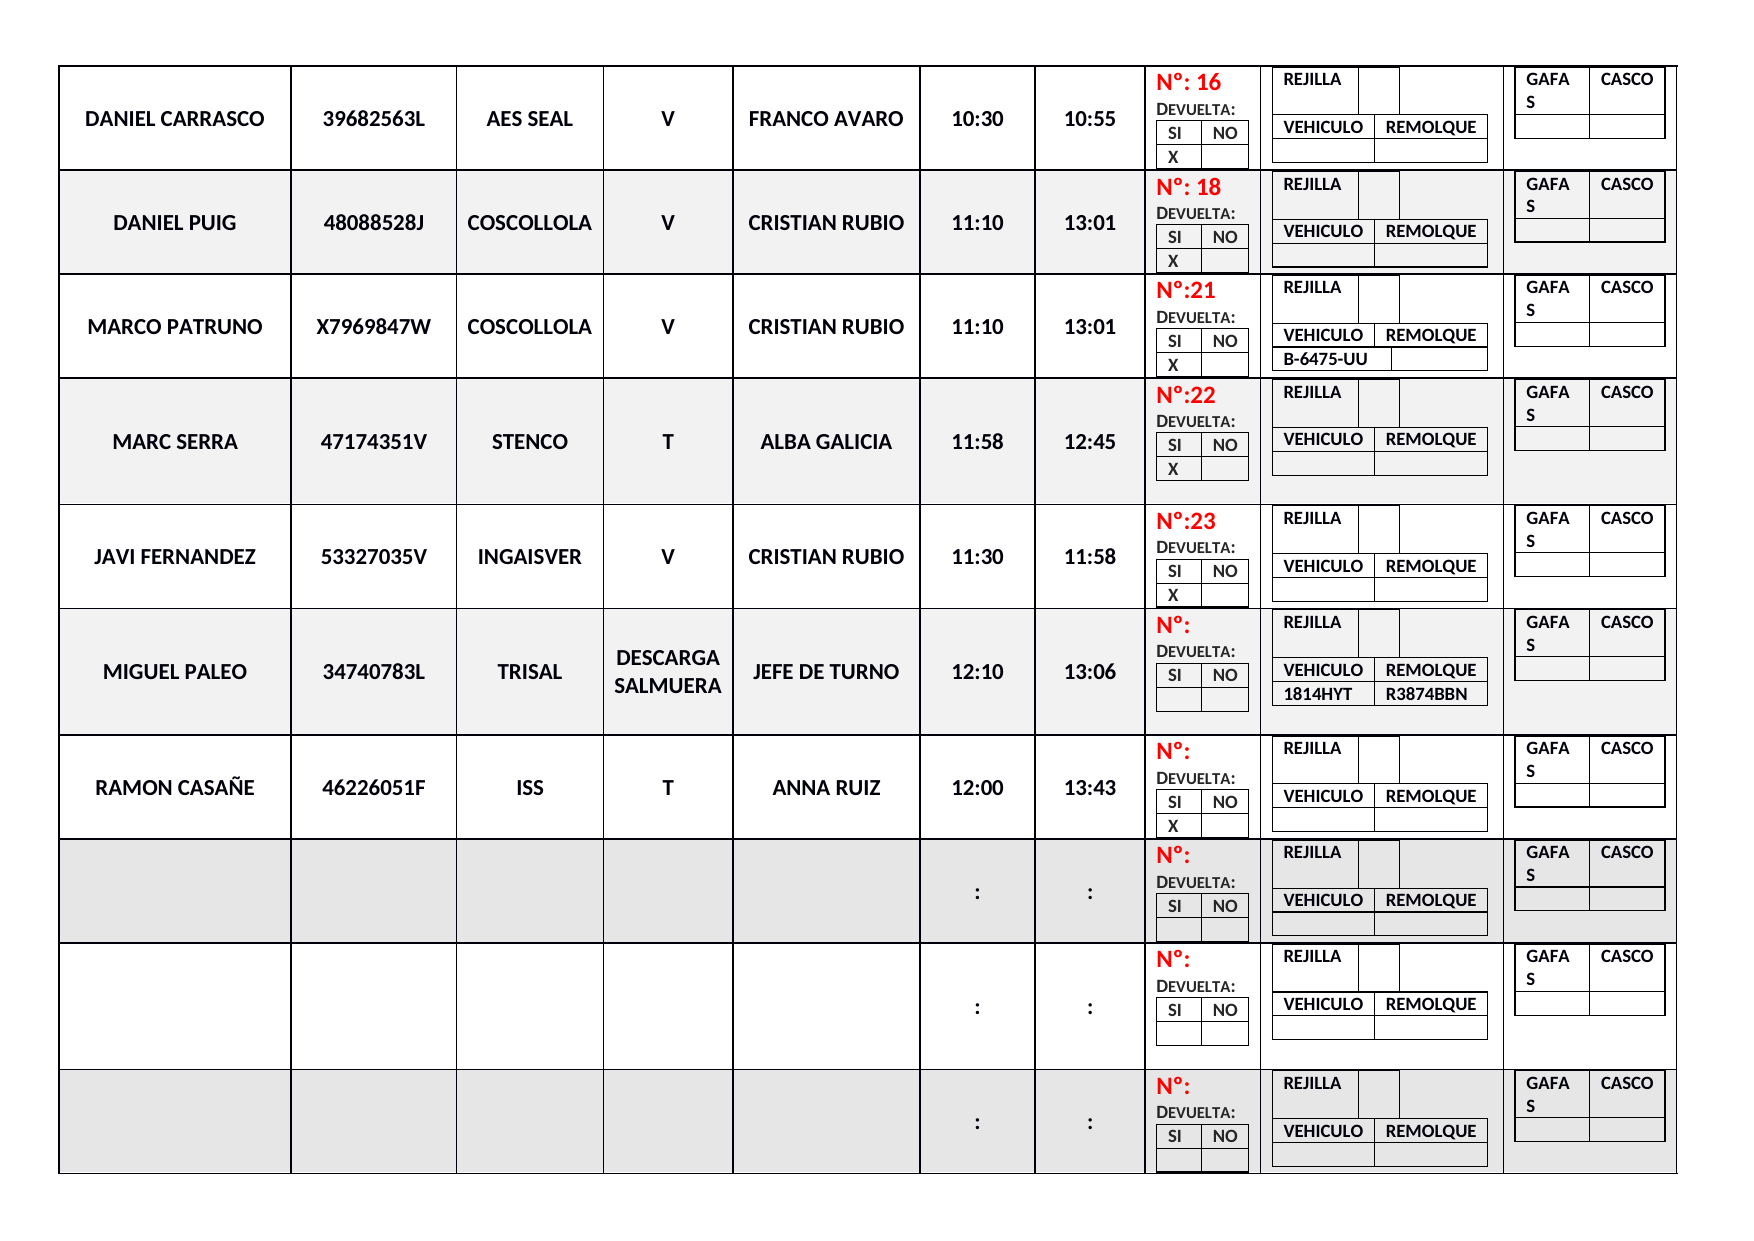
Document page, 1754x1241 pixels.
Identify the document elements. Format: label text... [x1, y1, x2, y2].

table_cell CRISTIAN RUBIO [734, 171, 919, 273]
table_cell 47174351V [292, 379, 456, 503]
table_cell [1504, 840, 1676, 942]
table_cell [1261, 736, 1503, 838]
table_cell [604, 944, 732, 1068]
table_cell COSCOLLOLA [457, 171, 603, 273]
table_cell [1261, 275, 1503, 377]
table_cell [1261, 1070, 1503, 1172]
table_cell T [604, 379, 732, 503]
table_cell Nº: DEVUELTA: [1146, 609, 1260, 734]
table_cell 53327035V [292, 505, 456, 608]
table_cell CRISTIAN RUBIO [734, 275, 919, 377]
table_cell [457, 1070, 603, 1172]
table_cell 10:55 [1036, 67, 1144, 169]
table_cell STENCO [457, 379, 603, 503]
table_cell Nº:23 DEVUELTA: [1146, 505, 1260, 608]
table_cell DANIEL CARRASCO [60, 67, 290, 169]
table_cell RAMON CASAÑE [60, 736, 290, 838]
table_cell 13:06 [1036, 609, 1144, 734]
table_cell CRISTIAN RUBIO [734, 505, 919, 608]
table_cell [1504, 736, 1676, 838]
table_cell 48088528J [292, 171, 456, 273]
table_cell [292, 1070, 456, 1172]
table_cell AES SEAL [457, 67, 603, 169]
table_cell [1504, 171, 1676, 273]
table_cell [1261, 944, 1503, 1068]
table_cell [292, 944, 456, 1068]
table_cell [1504, 944, 1676, 1068]
table_cell Nº: 18 DEVUELTA: [1146, 171, 1260, 273]
table_cell 11:58 [921, 379, 1034, 503]
table_cell [1261, 67, 1503, 169]
table_cell 11:58 [1036, 505, 1144, 608]
table_cell DANIEL PUIG [60, 171, 290, 273]
table_cell V [604, 171, 732, 273]
table_cell [292, 840, 456, 942]
table_cell 11:30 [921, 505, 1034, 608]
table_cell X7969847W [292, 275, 456, 377]
table_cell ANNA RUIZ [734, 736, 919, 838]
table_cell [1504, 275, 1676, 377]
table_cell V [604, 505, 732, 608]
table_cell COSCOLLOLA [457, 275, 603, 377]
table_cell : [1036, 944, 1144, 1068]
table_cell Nº: DEVUELTA: [1146, 944, 1260, 1068]
table_cell 12:10 [921, 609, 1034, 734]
table_cell V [604, 67, 732, 169]
table_cell DESCARGA SALMUERA [604, 609, 732, 734]
table_cell JAVI FERNANDEZ [60, 505, 290, 608]
table_cell [734, 840, 919, 942]
table_cell [604, 840, 732, 942]
table_cell : [921, 944, 1034, 1068]
table_cell Nº: DEVUELTA: [1146, 1070, 1260, 1172]
table_cell ALBA GALICIA [734, 379, 919, 503]
table_cell MARCO PATRUNO [60, 275, 290, 377]
table_cell MIGUEL PALEO [60, 609, 290, 734]
table_cell [1504, 609, 1676, 734]
table_cell [1504, 505, 1676, 608]
table_cell 13:01 [1036, 275, 1144, 377]
table_cell [457, 944, 603, 1068]
table_cell Nº: DEVUELTA: [1146, 736, 1260, 838]
table_cell T [604, 736, 732, 838]
table_cell [60, 944, 290, 1068]
table_cell [1261, 379, 1503, 503]
table_cell : [1036, 1070, 1144, 1172]
table_cell Nº:21 DEVUELTA: [1146, 275, 1260, 377]
table_cell INGAISVER [457, 505, 603, 608]
table_cell [1504, 379, 1676, 503]
table_cell [60, 840, 290, 942]
table_cell TRISAL [457, 609, 603, 734]
table_cell 10:30 [921, 67, 1034, 169]
table_cell 13:43 [1036, 736, 1144, 838]
table_cell Nº: 16 DEVUELTA: [1146, 67, 1260, 169]
table_cell [60, 1070, 290, 1172]
table_cell : [1036, 840, 1144, 942]
table_cell [1261, 609, 1503, 734]
table_cell : [921, 1070, 1034, 1172]
table_cell [1504, 1070, 1676, 1172]
table_cell [1261, 840, 1503, 942]
table_cell Nº:22 DEVUELTA: [1146, 379, 1260, 503]
table_cell JEFE DE TURNO [734, 609, 919, 734]
table_cell 13:01 [1036, 171, 1144, 273]
table_cell FRANCO AVARO [734, 67, 919, 169]
table_cell Nº: DEVUELTA: [1146, 840, 1260, 942]
table_cell 34740783L [292, 609, 456, 734]
table_cell [1504, 67, 1676, 169]
table_cell 12:45 [1036, 379, 1144, 503]
table_cell [457, 840, 603, 942]
table_cell [734, 944, 919, 1068]
table_cell [734, 1070, 919, 1172]
table_cell 11:10 [921, 275, 1034, 377]
table_cell 11:10 [921, 171, 1034, 273]
table_cell 46226051F [292, 736, 456, 838]
table_cell ISS [457, 736, 603, 838]
table_cell : [921, 840, 1034, 942]
table_cell MARC SERRA [60, 379, 290, 503]
table_cell 12:00 [921, 736, 1034, 838]
table_cell 39682563L [292, 67, 456, 169]
table_cell [604, 1070, 732, 1172]
table_cell [1261, 505, 1503, 608]
table_cell V [604, 275, 732, 377]
table_cell [1261, 171, 1503, 273]
